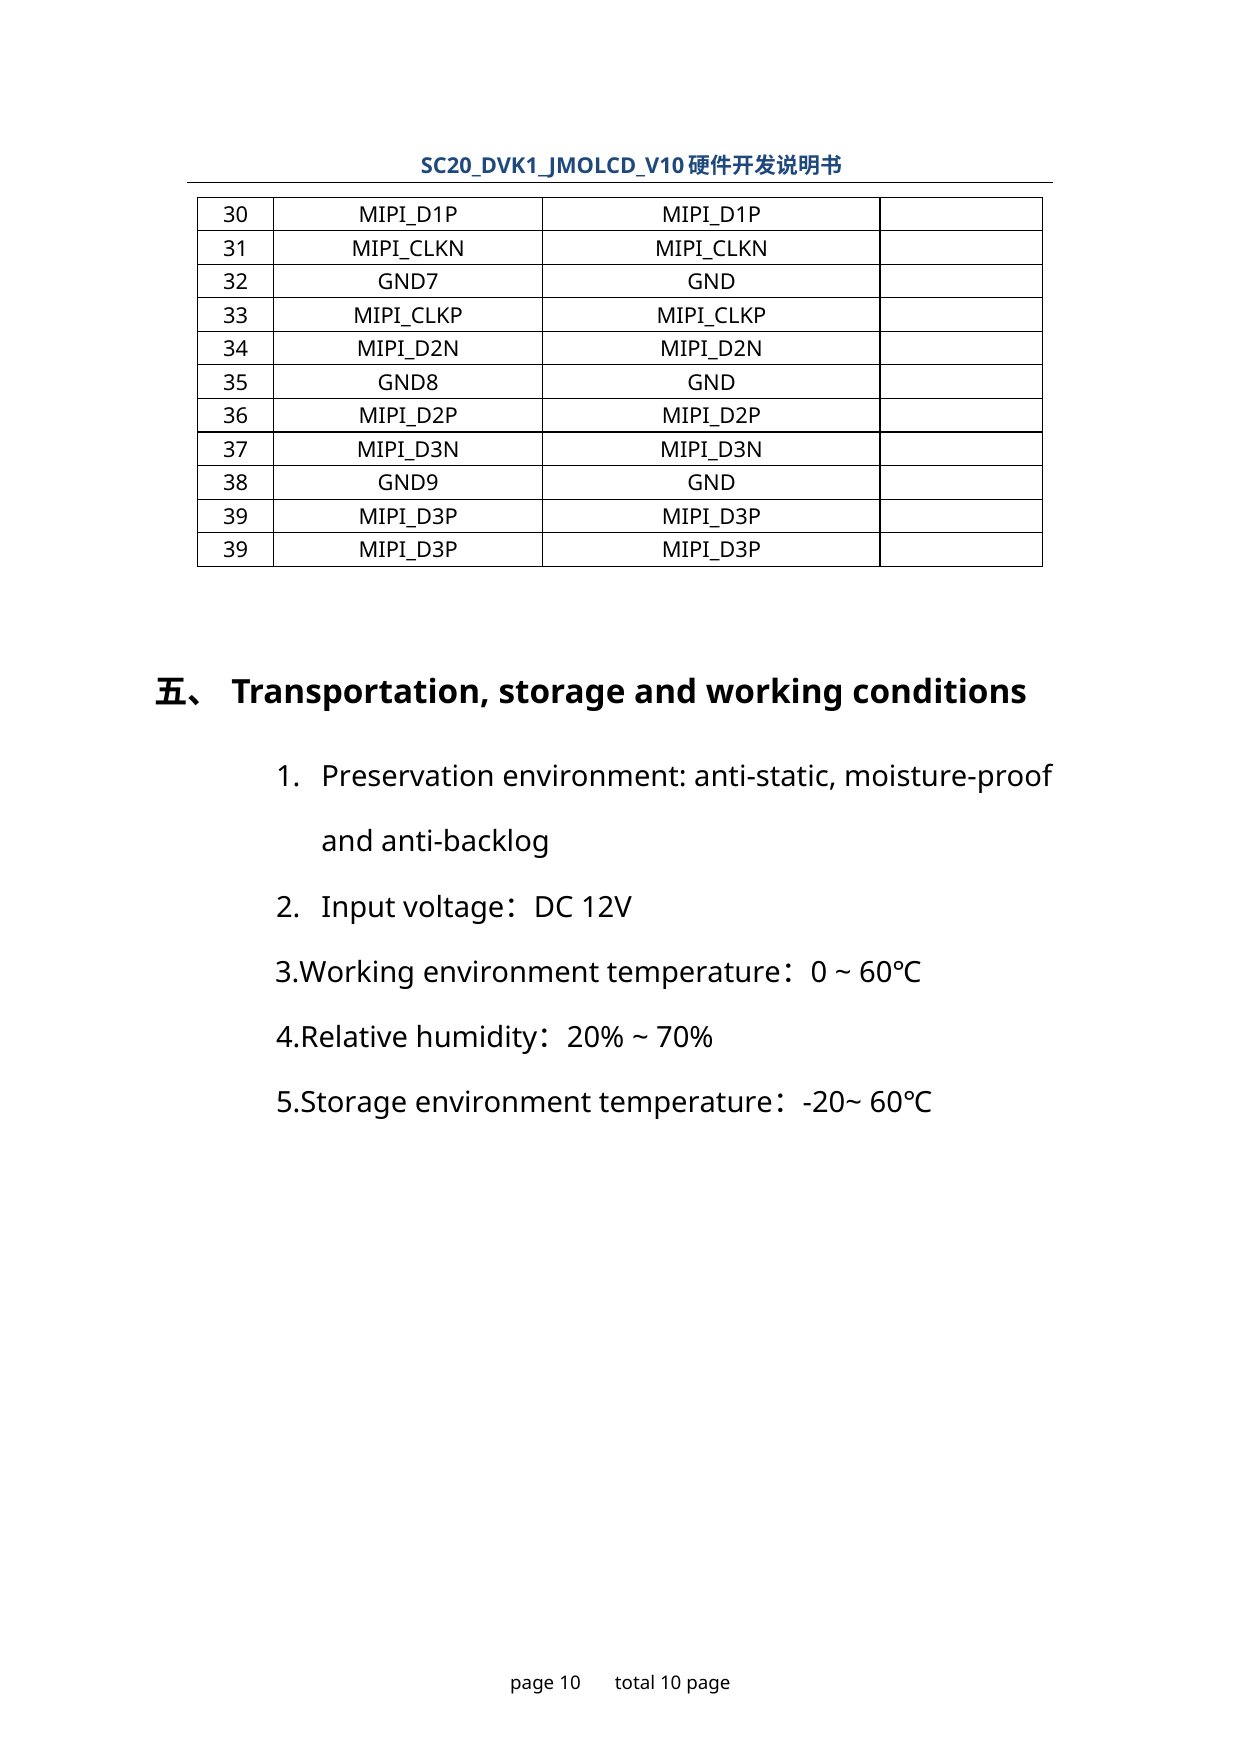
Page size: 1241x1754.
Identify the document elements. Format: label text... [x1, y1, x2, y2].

table_cell MIPI_D1P [543, 198, 879, 230]
table_cell [881, 332, 1042, 364]
table_cell MIPI_D2P [543, 399, 879, 431]
table_cell GND7 [274, 265, 542, 297]
table_cell GND9 [274, 466, 542, 498]
table_cell 38 [198, 466, 273, 498]
table_cell 34 [198, 332, 273, 364]
table_cell GND [543, 265, 879, 297]
subtitle Transportation, storage and working conditions [187, 657, 1053, 722]
table_cell MIPI_D3P [274, 500, 542, 532]
text 5.Storage environment temperature：-20~ 60℃ [276, 1067, 1053, 1132]
table_cell 36 [198, 399, 273, 431]
table_cell MIPI_D3N [543, 433, 879, 465]
text 3.Working environment temperature：0 ~ 60℃ [275, 937, 1053, 1002]
table_cell 39 [198, 500, 273, 532]
table_cell 30 [198, 198, 273, 230]
table_cell MIPI_CLKP [274, 298, 542, 331]
table_cell [881, 500, 1042, 532]
table_cell MIPI_D2P [274, 399, 542, 431]
table_cell MIPI_D3N [274, 433, 542, 465]
table_cell [881, 231, 1042, 264]
table_cell GND [543, 466, 879, 498]
table_cell GND [543, 365, 879, 398]
table_cell [881, 533, 1042, 566]
text 4.Relative humidity：20% ~ 70% [276, 1002, 1053, 1067]
table_cell 33 [198, 298, 273, 331]
table_cell MIPI_D1P [274, 198, 542, 230]
table_cell [881, 433, 1042, 465]
table_cell 35 [198, 365, 273, 398]
table_cell 37 [198, 433, 273, 465]
table_cell [881, 399, 1042, 431]
table_cell MIPI_D3P [543, 500, 879, 532]
table_cell [881, 265, 1042, 297]
table_cell MIPI_CLKP [543, 298, 879, 331]
table_cell MIPI_D2N [543, 332, 879, 364]
table_cell [881, 298, 1042, 331]
table_cell MIPI_D3P [543, 533, 879, 566]
list Preservation environment: anti-static, moisture-proof and anti-backlog [276, 742, 1053, 872]
table_cell MIPI_CLKN [274, 231, 542, 264]
table_cell MIPI_D2N [274, 332, 542, 364]
table_cell 32 [198, 265, 273, 297]
table_cell GND8 [274, 365, 542, 398]
table_cell 39 [198, 533, 273, 566]
table_cell MIPI_D3P [274, 533, 542, 566]
table_cell [881, 365, 1042, 398]
table_cell [881, 466, 1042, 498]
list Input voltage：DC 12V [276, 872, 1053, 937]
table_cell MIPI_CLKN [543, 231, 879, 264]
table_cell 31 [198, 231, 273, 264]
table_cell [881, 198, 1042, 230]
